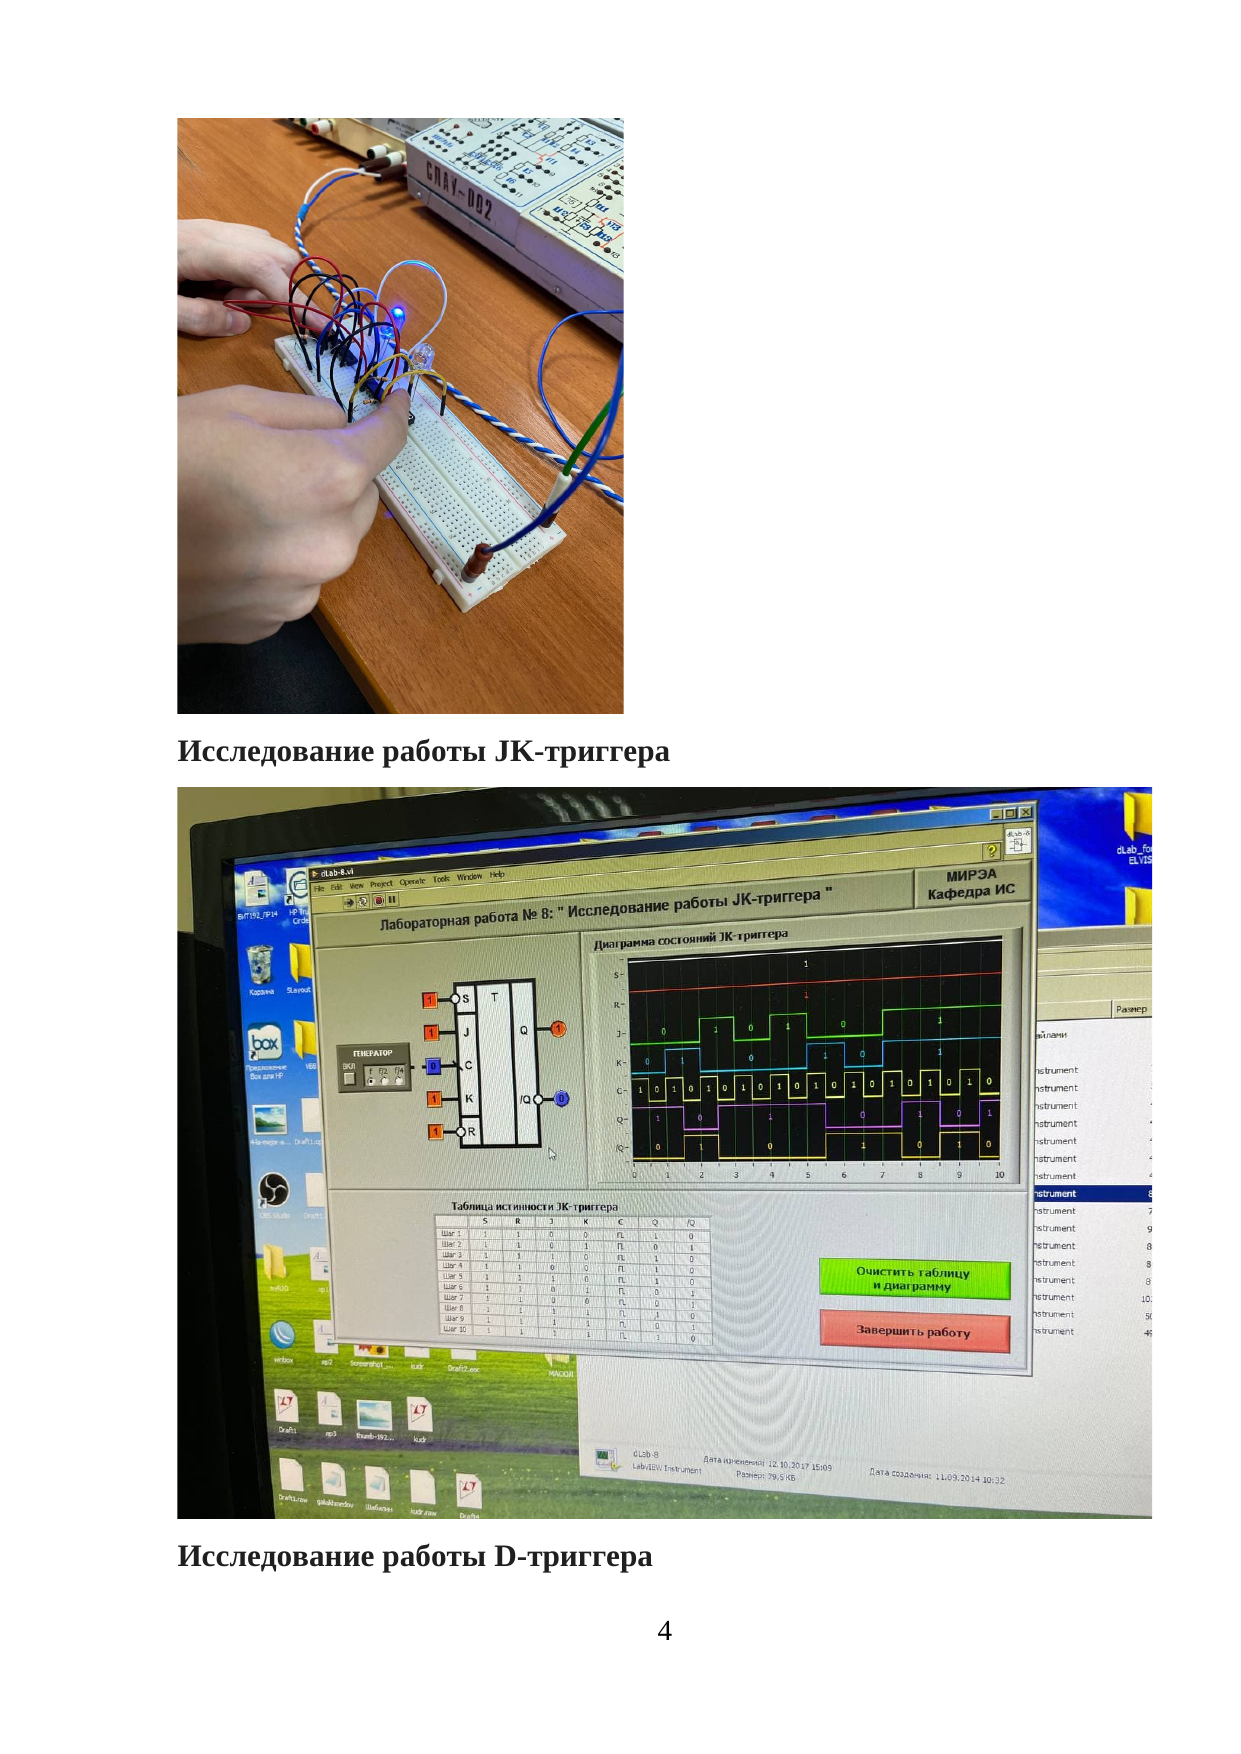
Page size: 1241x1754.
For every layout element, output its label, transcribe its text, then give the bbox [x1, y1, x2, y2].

picture [177, 787, 1153, 1519]
text Исследование работы JK-триггера [177, 732, 1152, 768]
text Исследование работы D-триггера [177, 1537, 1152, 1573]
picture [177, 118, 624, 714]
